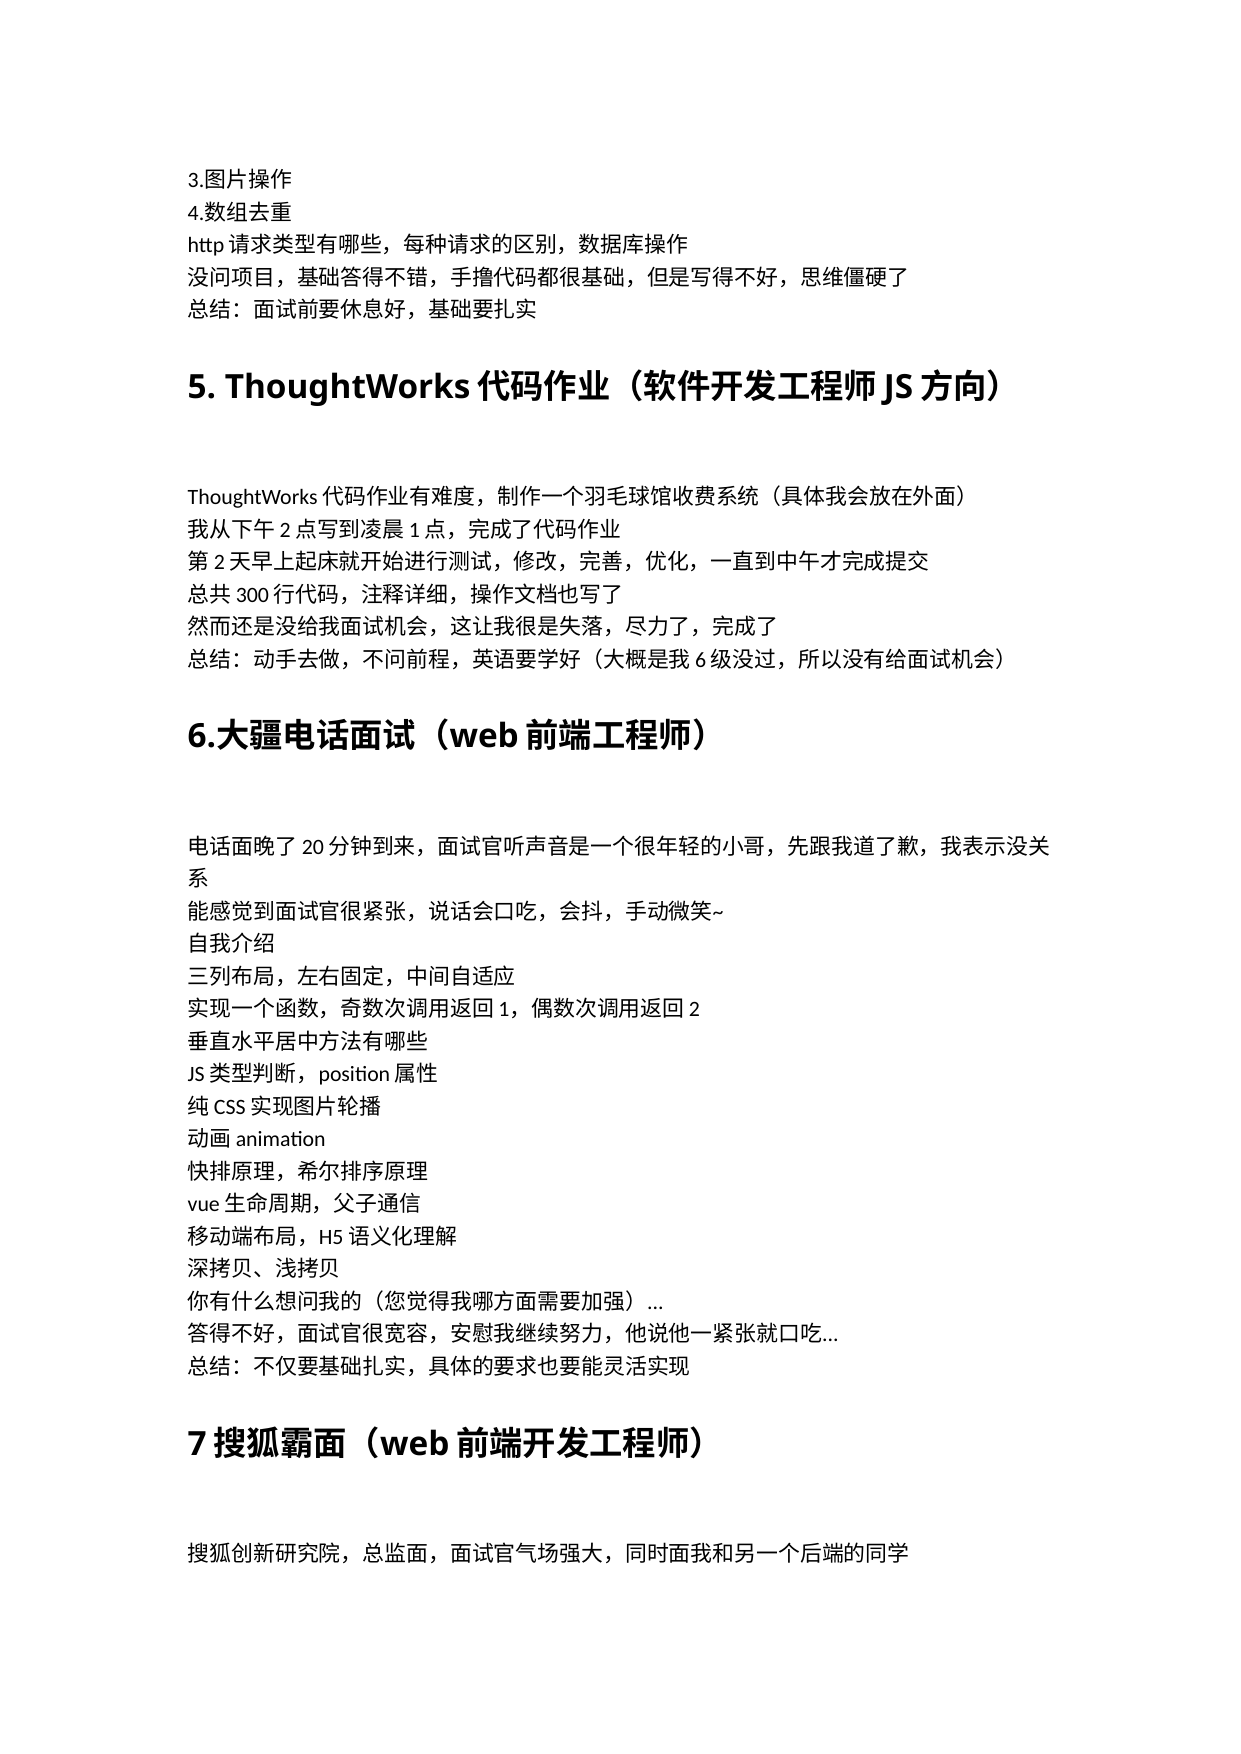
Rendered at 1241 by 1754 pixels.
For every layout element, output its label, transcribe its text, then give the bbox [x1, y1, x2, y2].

text ThoughtWorks代码作业有难度，制作一个羽毛球馆收费系统（具体我会放在外面） [187, 479, 1053, 511]
text 第2天早上起床就开始进行测试，修改，完善，优化，一直到中午才完成提交 [187, 544, 1053, 576]
text 3.图片操作 [187, 162, 1053, 194]
text 纯CSS实现图片轮播 [187, 1088, 1053, 1121]
text 实现一个函数，奇数次调用返回1，偶数次调用返回2 [187, 991, 1053, 1023]
text 我从下午2点写到凌晨1点，完成了代码作业 [187, 511, 1053, 544]
text 没问项目，基础答得不错，手撸代码都很基础，但是写得不好，思维僵硬了 [187, 259, 1053, 292]
subtitle 5. ThoughtWorks代码作业（软件开发工程师JS方向） [187, 352, 1053, 417]
subtitle 7搜狐霸面（web前端开发工程师） [187, 1408, 1053, 1473]
text 总结：面试前要休息好，基础要扎实 [187, 292, 1053, 324]
text 能感觉到面试官很紧张，说话会口吃，会抖，手动微笑~ [187, 893, 1053, 926]
text 动画animation [187, 1121, 1053, 1153]
text http请求类型有哪些，每种请求的区别，数据库操作 [187, 227, 1053, 259]
text 移动端布局，H5语义化理解 [187, 1218, 1053, 1251]
subtitle 6.大疆电话面试（web前端工程师） [187, 701, 1053, 766]
text 自我介绍 [187, 926, 1053, 958]
text 垂直水平居中方法有哪些 [187, 1023, 1053, 1056]
text vue生命周期，父子通信 [187, 1186, 1053, 1218]
text JS类型判断，position属性 [187, 1056, 1053, 1088]
text 你有什么想问我的（您觉得我哪方面需要加强）... [187, 1283, 1053, 1316]
text 答得不好，面试官很宽容，安慰我继续努力，他说他一紧张就口吃... [187, 1316, 1053, 1348]
text 然而还是没给我面试机会，这让我很是失落，尽力了，完成了 [187, 609, 1053, 641]
text 电话面晚了20分钟到来，面试官听声音是一个很年轻的小哥，先跟我道了歉，我表示没关系 [187, 828, 1053, 893]
text 4.数组去重 [187, 194, 1053, 227]
text 总结：动手去做，不问前程，英语要学好（大概是我6级没过，所以没有给面试机会） [187, 641, 1053, 674]
text 深拷贝、浅拷贝 [187, 1251, 1053, 1283]
text 快排原理，希尔排序原理 [187, 1153, 1053, 1186]
text 三列布局，左右固定，中间自适应 [187, 958, 1053, 991]
text 总结：不仅要基础扎实，具体的要求也要能灵活实现 [187, 1348, 1053, 1381]
text 搜狐创新研究院，总监面，面试官气场强大，同时面我和另一个后端的同学 [187, 1535, 1053, 1568]
text 总共300行代码，注释详细，操作文档也写了 [187, 576, 1053, 609]
